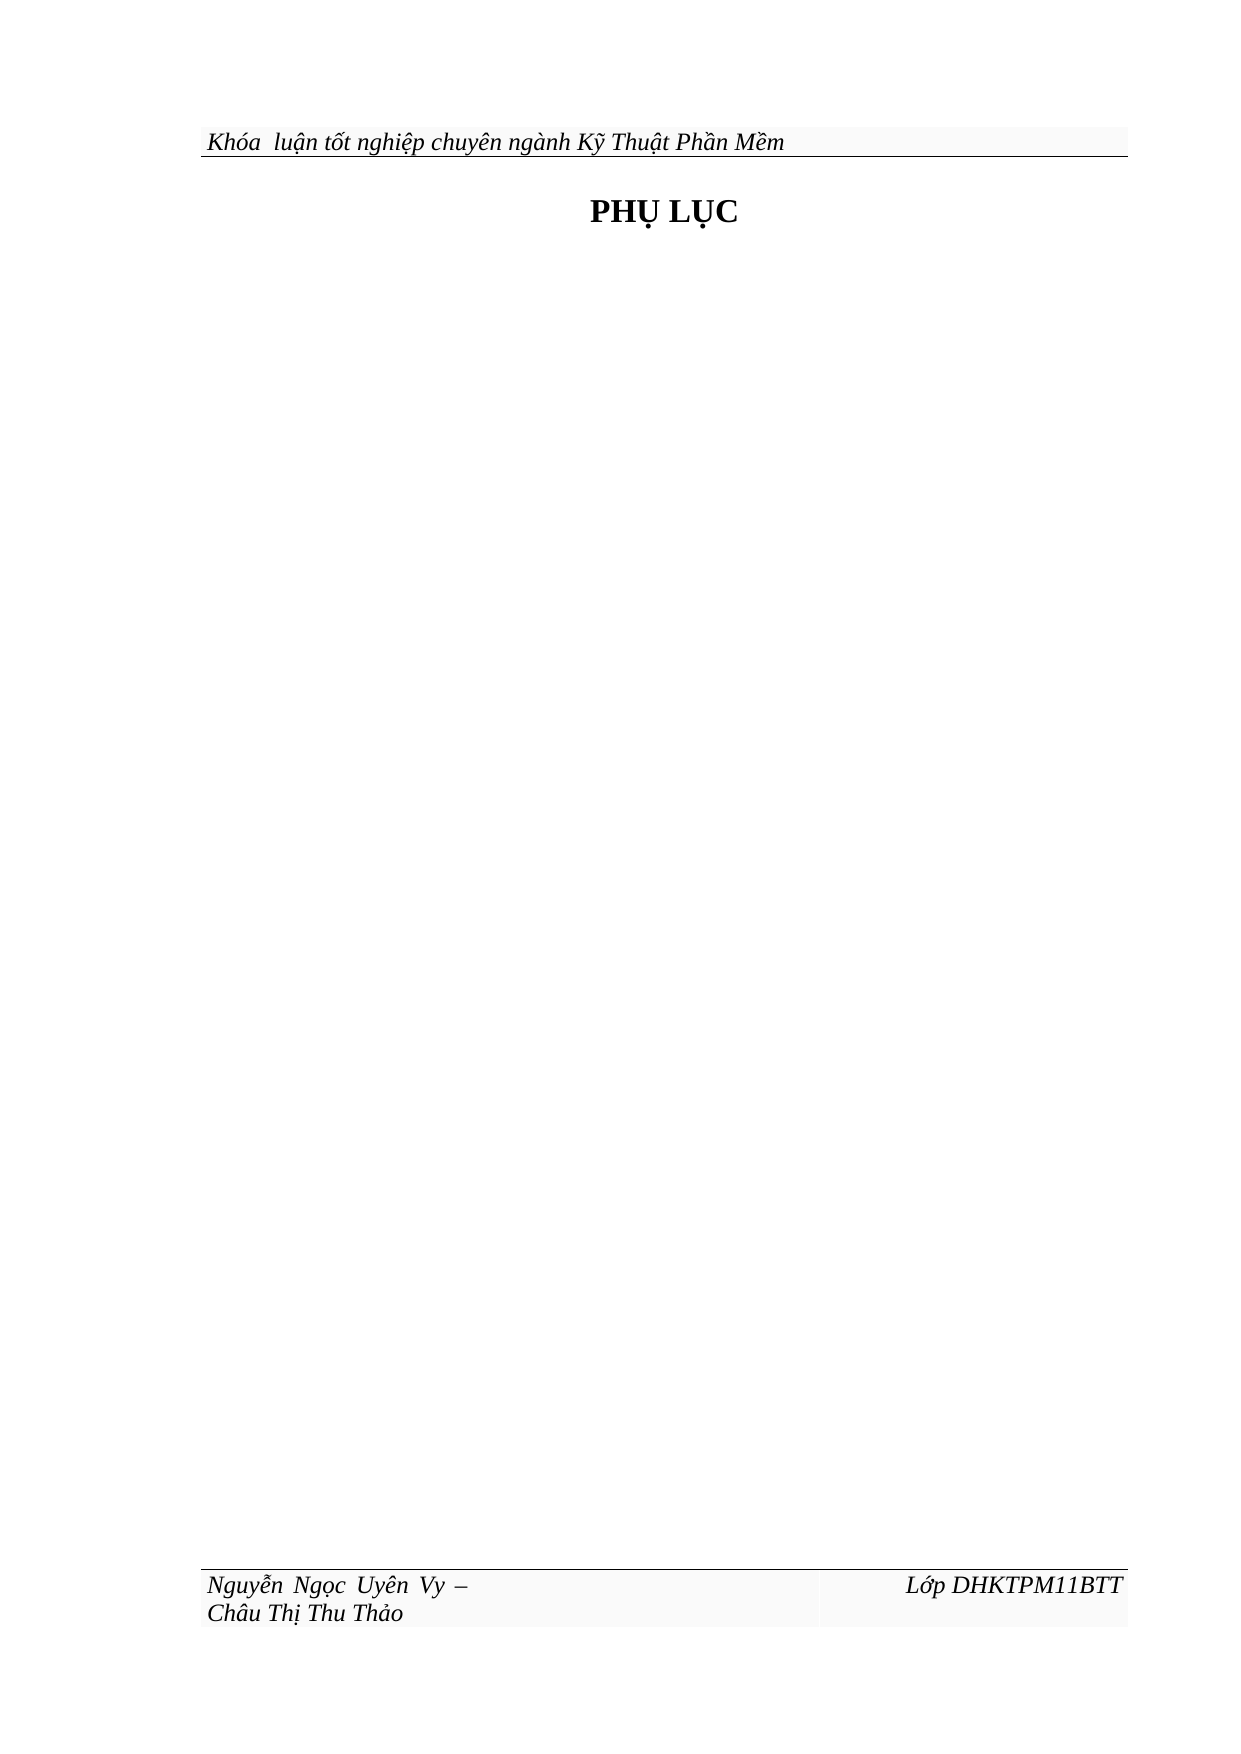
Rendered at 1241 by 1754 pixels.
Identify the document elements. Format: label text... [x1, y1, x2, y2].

subtitle PHỤ LỤC [207, 192, 1122, 230]
